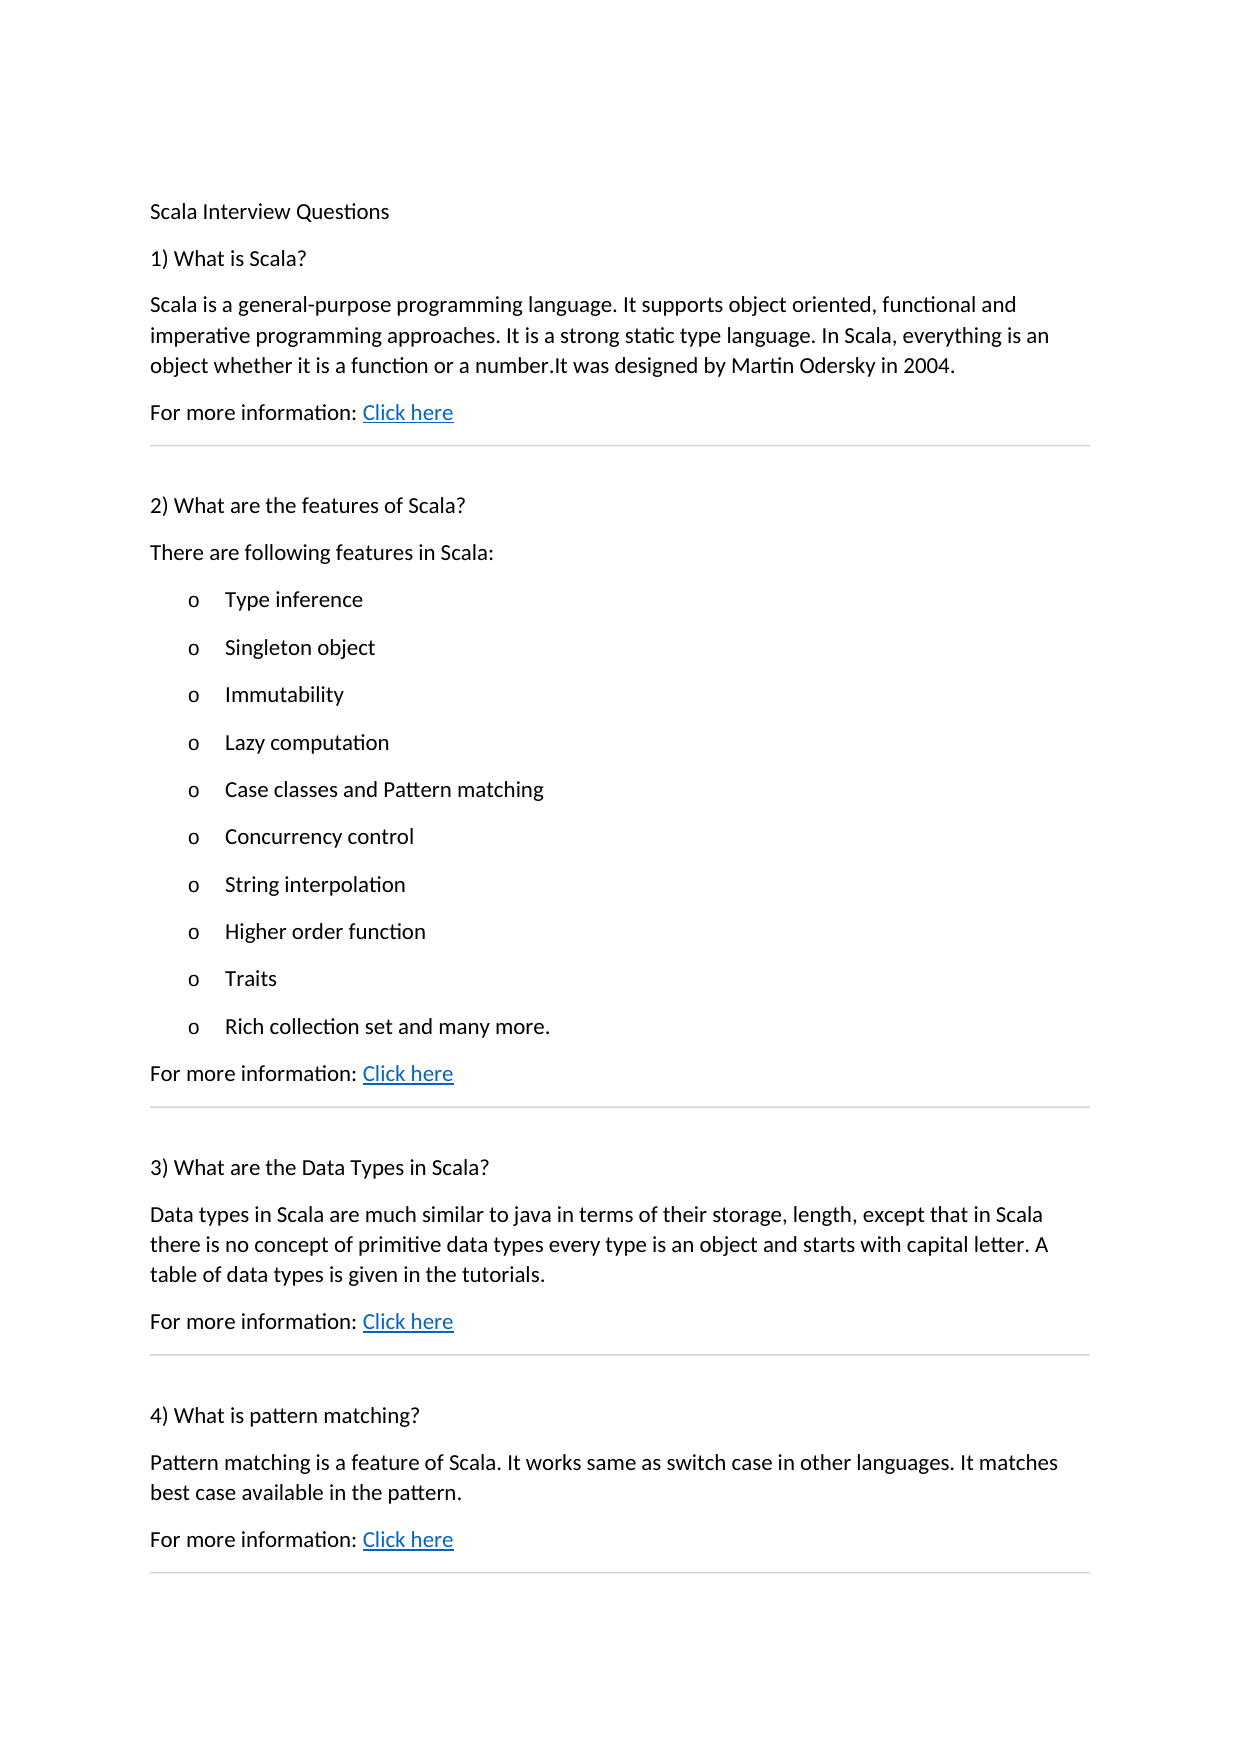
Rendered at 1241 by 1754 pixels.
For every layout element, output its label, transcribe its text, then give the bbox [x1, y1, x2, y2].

list Rich collection set and many more. [187, 1012, 1090, 1041]
text 2) What are the features of Scala? [150, 492, 1090, 520]
list Concurrency control [187, 822, 1090, 851]
list Type inference [187, 585, 1090, 614]
text For more information: Click here [150, 398, 1090, 426]
list Immutability [187, 680, 1090, 709]
text Scala is a general-purpose programming language. It supports object oriented, functional and imperative programming approaches. It is a strong static type language. In Scala, everything is an object whether it is a function or a number.It was designed by Martin Odersky in 2004. [150, 291, 1090, 379]
text 1) What is Scala? [150, 244, 1090, 272]
text 4) What is pattern matching? [150, 1401, 1090, 1429]
text For more information: Click here [150, 1525, 1090, 1553]
list Traits [187, 964, 1090, 993]
text Scala Interview Questions [150, 197, 1090, 225]
text For more information: Click here [150, 1059, 1090, 1087]
list String interpolation [187, 870, 1090, 898]
text For more information: Click here [150, 1307, 1090, 1335]
text Pattern matching is a feature of Scala. It works same as switch case in other languages. It matches best case available in the pattern. [150, 1448, 1090, 1506]
list Lazy computation [187, 728, 1090, 756]
list Higher order function [187, 917, 1090, 946]
text 3) What are the Data Types in Scala? [150, 1153, 1090, 1181]
text Data types in Scala are much similar to java in terms of their storage, length, except that in Scala there is no concept of primitive data types every type is an object and starts with capital letter. A table of data types is given in the tutorials. [150, 1200, 1090, 1288]
list Case classes and Pattern matching [187, 775, 1090, 803]
list Singleton object [187, 633, 1090, 661]
text There are following features in Scala: [150, 538, 1090, 567]
